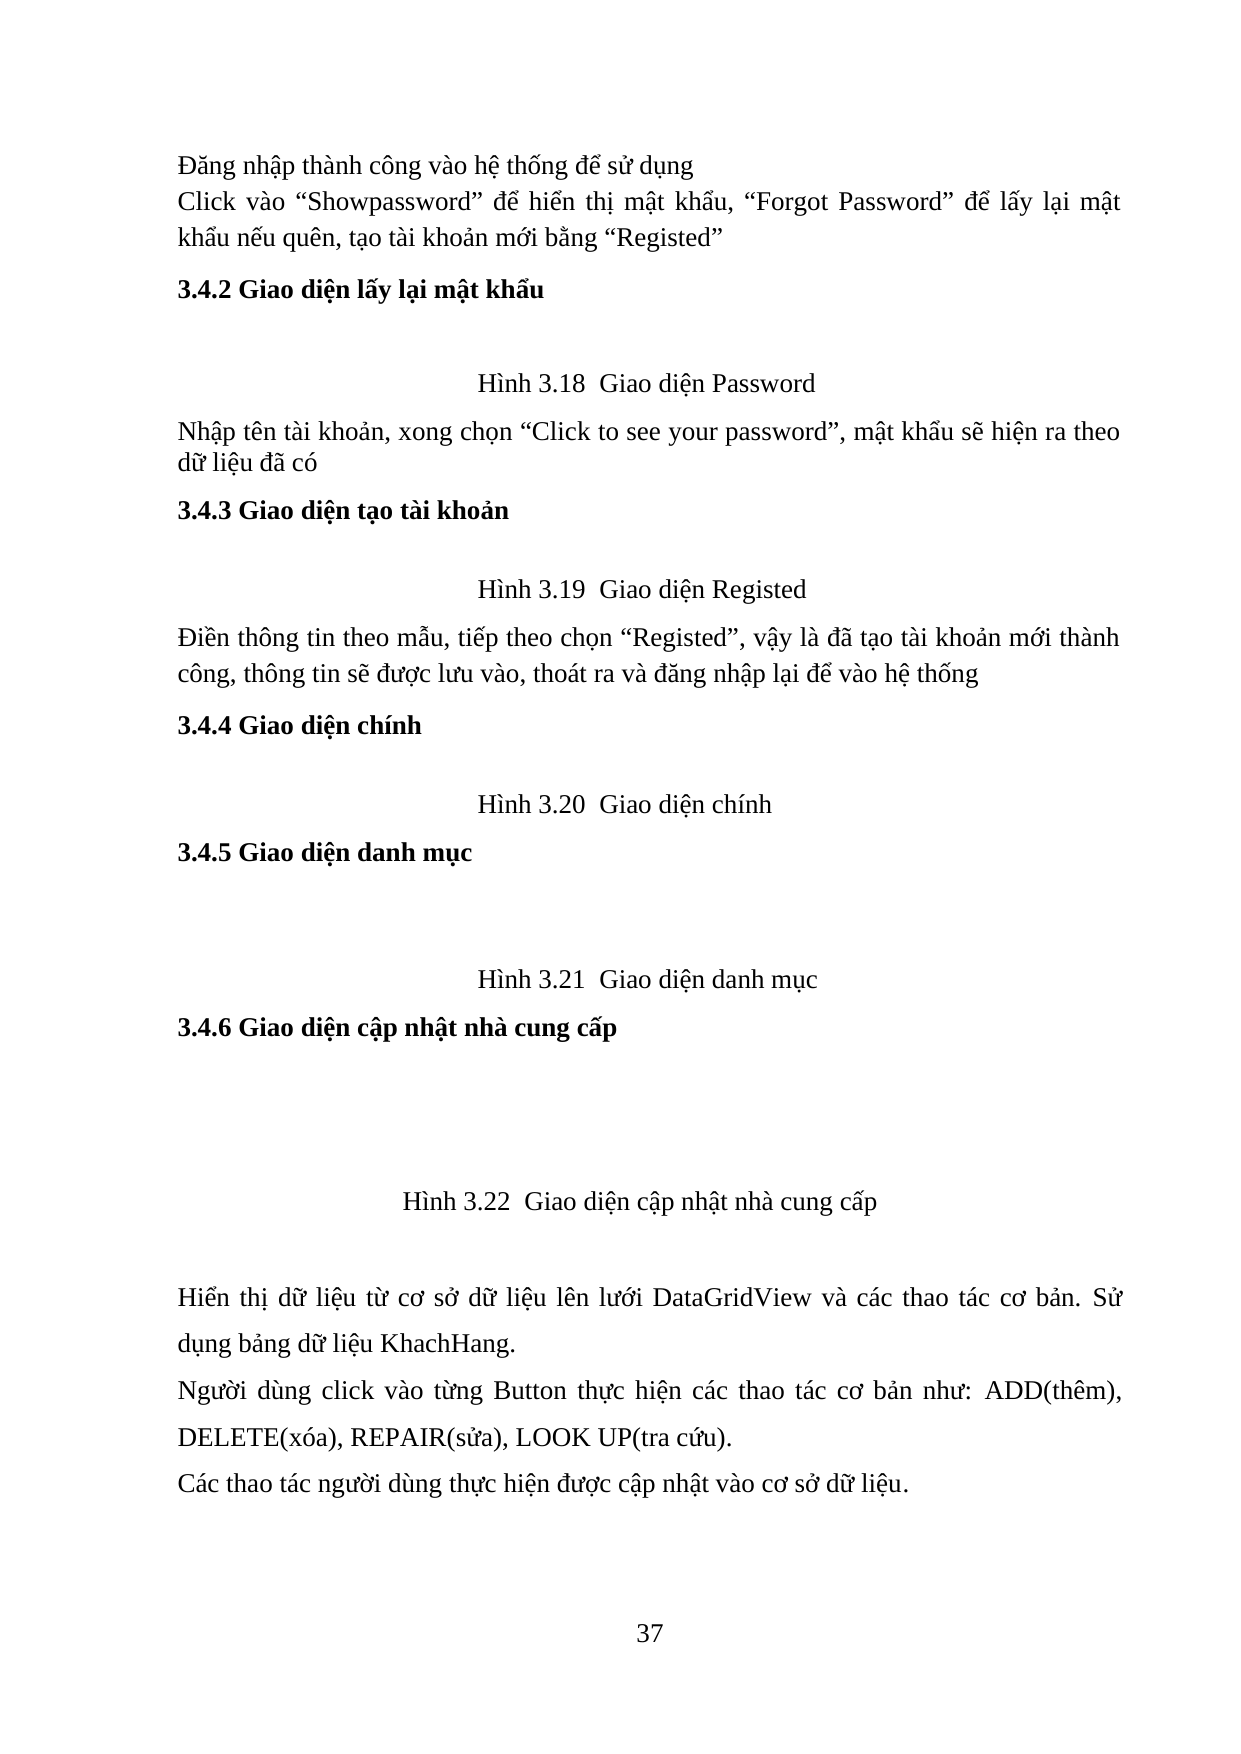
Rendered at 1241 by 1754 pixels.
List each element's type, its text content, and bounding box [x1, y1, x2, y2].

text Hình 3.22 Giao diện cập nhật nhà cung cấp [327, 1185, 1122, 1216]
text Hiển thị dữ liệu từ cơ sở dữ liệu lên lưới DataGridView và các thao tác cơ bản. Sử dụng bảng dữ liệu KhachHang. [177, 1281, 1122, 1359]
text Người dùng click vào từng Button thực hiện các thao tác cơ bản như: ADD(thêm), DELETE(xóa), REPAIR(sửa), LOOK UP(tra cứu). [177, 1374, 1122, 1452]
text Hình 3.20 Giao diện chính [402, 788, 1122, 819]
text Hình 3.21 Giao diện danh mục [402, 963, 1122, 994]
subtitle 3.4.5 Giao diện danh mục [177, 836, 1122, 867]
text Hình 3.18 Giao diện Password [402, 368, 1122, 399]
text Điền thông tin theo mẫu, tiếp theo chọn “Registed”, vậy là đã tạo tài khoản mới thành công, thông tin sẽ được lưu vào, thoát ra và đăng nhập lại để vào hệ thống [177, 621, 1122, 688]
text Nhập tên tài khoản, xong chọn “Click to see your password”, mật khẩu sẽ hiện ra theo dữ liệu đã có [177, 415, 1122, 478]
subtitle 3.4.6 Giao diện cập nhật nhà cung cấp [177, 1011, 1122, 1042]
text Hình 3.19 Giao diện Registed [402, 573, 1122, 604]
subtitle 3.4.2 Giao diện lấy lại mật khẩu [177, 273, 1122, 304]
text Các thao tác người dùng thực hiện được cập nhật vào cơ sở dữ liệu. [177, 1467, 1122, 1499]
subtitle 3.4.4 Giao diện chính [177, 709, 1122, 740]
text Click vào “Showpassword” để hiển thị mật khẩu, “Forgot Password” để lấy lại mật khẩu nếu quên, tạo tài khoản mới bằng “Registed” [177, 185, 1122, 252]
text Đăng nhập thành công vào hệ thống để sử dụng [177, 149, 1122, 180]
subtitle 3.4.3 Giao diện tạo tài khoản [177, 494, 1122, 526]
